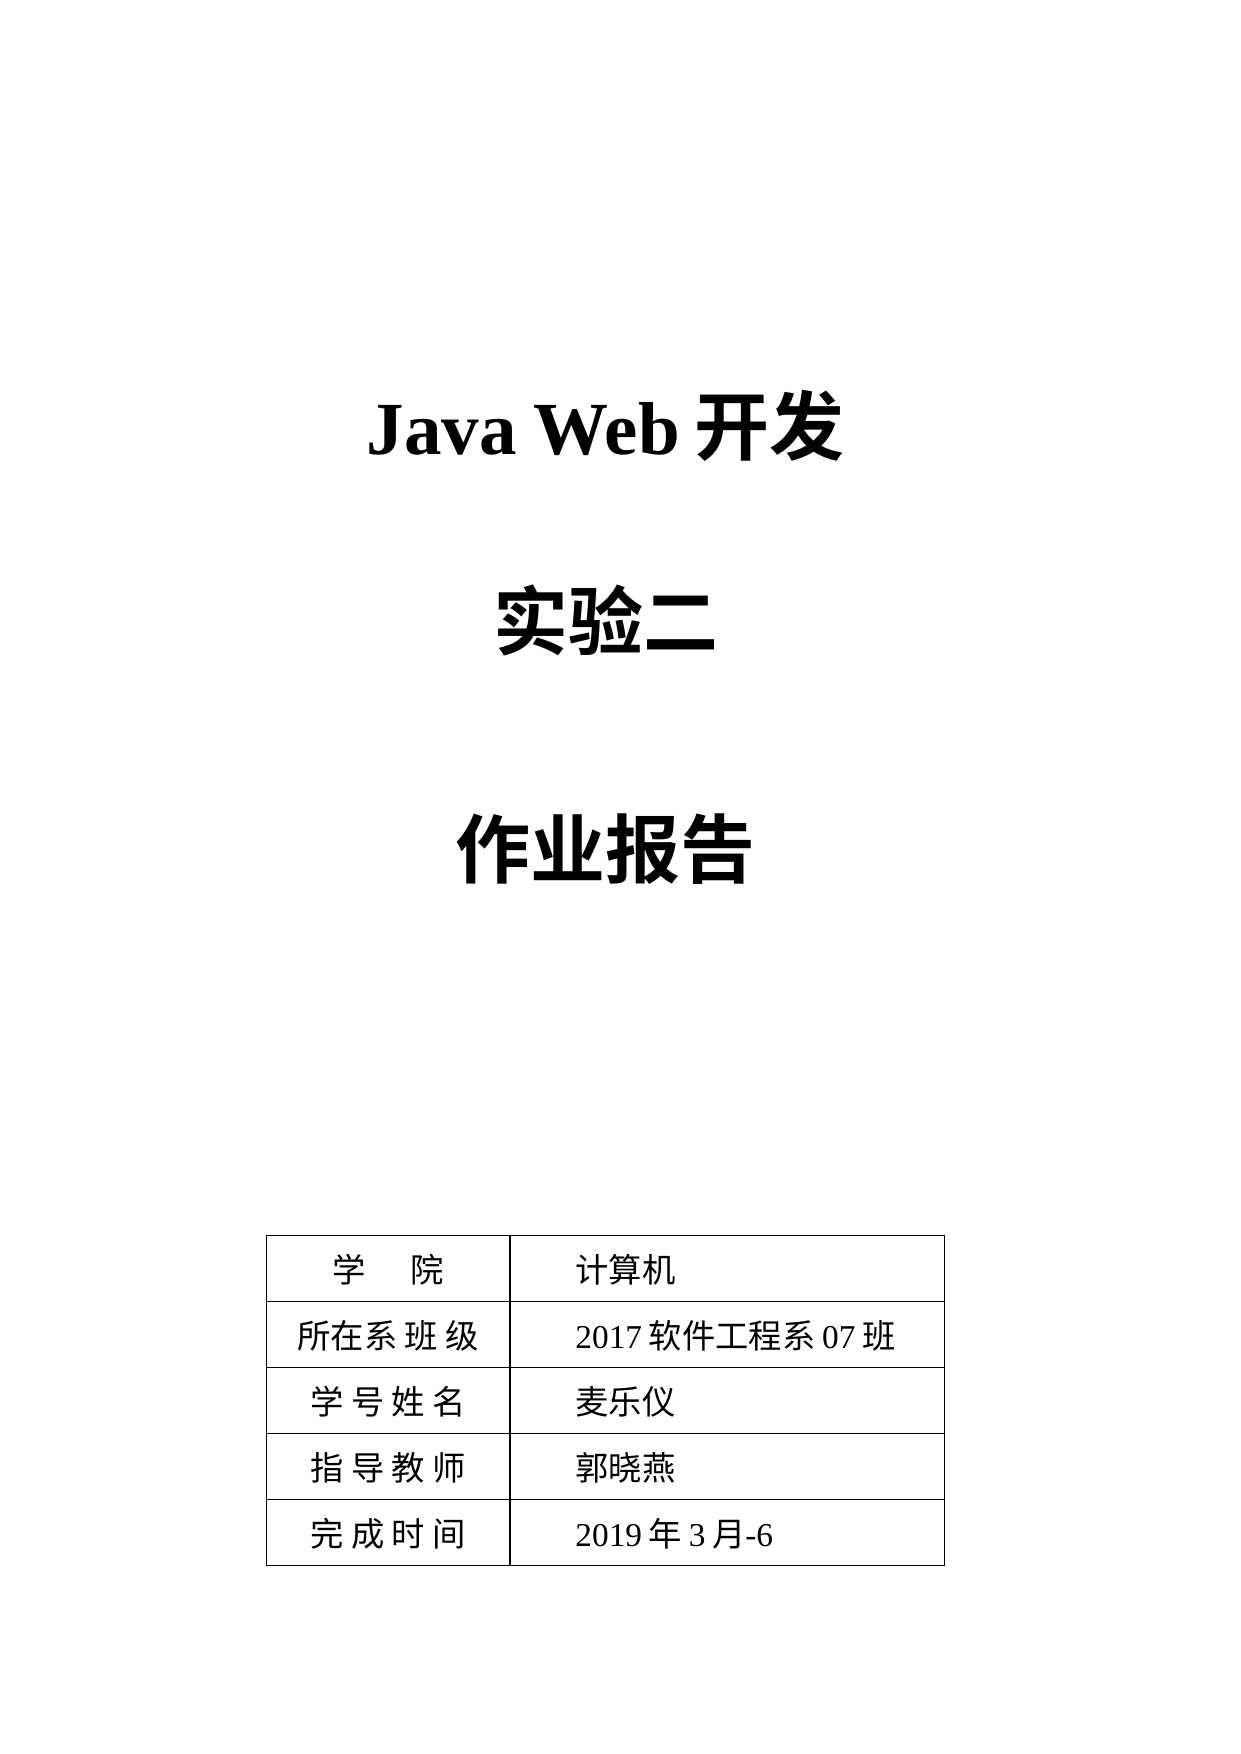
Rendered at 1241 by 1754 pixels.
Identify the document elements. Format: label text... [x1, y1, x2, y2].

table_cell 学 号 姓 名 [267, 1368, 509, 1433]
table_header 计算机 [511, 1236, 944, 1301]
table_cell 指 导 教 师 [267, 1434, 509, 1499]
table_cell 麦乐仪 [511, 1368, 944, 1433]
text 实验二 [118, 552, 1093, 682]
table_cell 2019年3月-6 [511, 1500, 944, 1565]
table_cell 2017软件工程系07班 [511, 1302, 944, 1367]
text Java Web开发 [118, 357, 1093, 487]
table_header 学 院 [267, 1236, 509, 1301]
table_cell 完 成 时 间 [267, 1500, 509, 1565]
table_cell 所在系 班 级 [267, 1302, 509, 1367]
text 作业报告 [118, 779, 1093, 909]
table_cell 郭晓燕 [511, 1434, 944, 1499]
